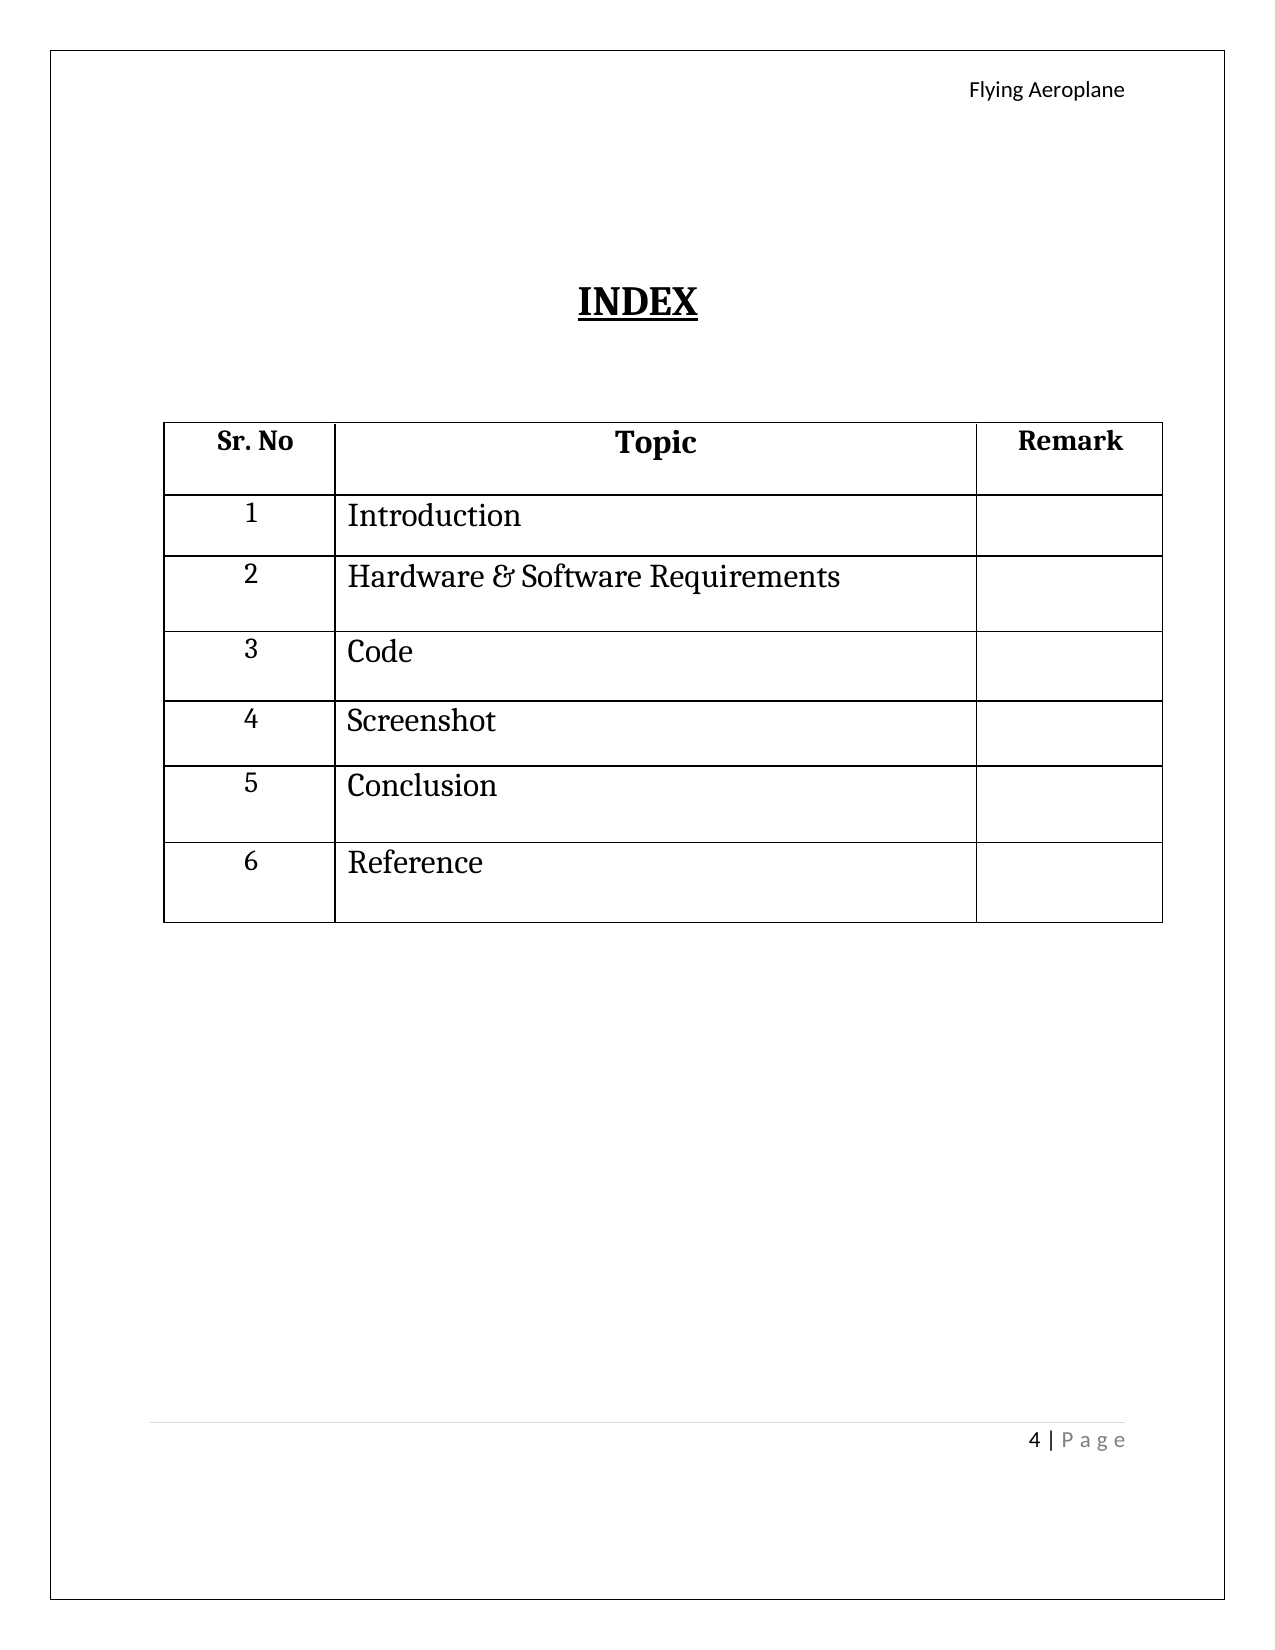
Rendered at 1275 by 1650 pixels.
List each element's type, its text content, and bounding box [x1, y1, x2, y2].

table_cell [977, 557, 1162, 631]
table_header Sr. No [165, 423, 335, 494]
table_cell Reference [336, 843, 976, 922]
table_cell 6 [165, 843, 334, 922]
table_cell [977, 843, 1162, 922]
table_cell Conclusion [336, 767, 976, 842]
table_cell 5 [165, 767, 334, 842]
table_cell 2 [165, 557, 334, 631]
table_cell Introduction [336, 496, 976, 555]
text INDEX [150, 277, 1125, 325]
table_header Remark [977, 423, 1162, 494]
table_cell 1 [165, 496, 334, 555]
table_cell Code [336, 632, 976, 700]
table_cell Screenshot [336, 702, 976, 765]
table_cell 4 [165, 702, 334, 765]
table_header Topic [336, 423, 976, 494]
table_cell [977, 632, 1162, 700]
table_cell Hardware & Software Requirements [336, 557, 976, 631]
table_cell [977, 496, 1162, 555]
table_cell [977, 767, 1162, 842]
table_cell [977, 702, 1162, 765]
table_cell 3 [165, 632, 334, 700]
